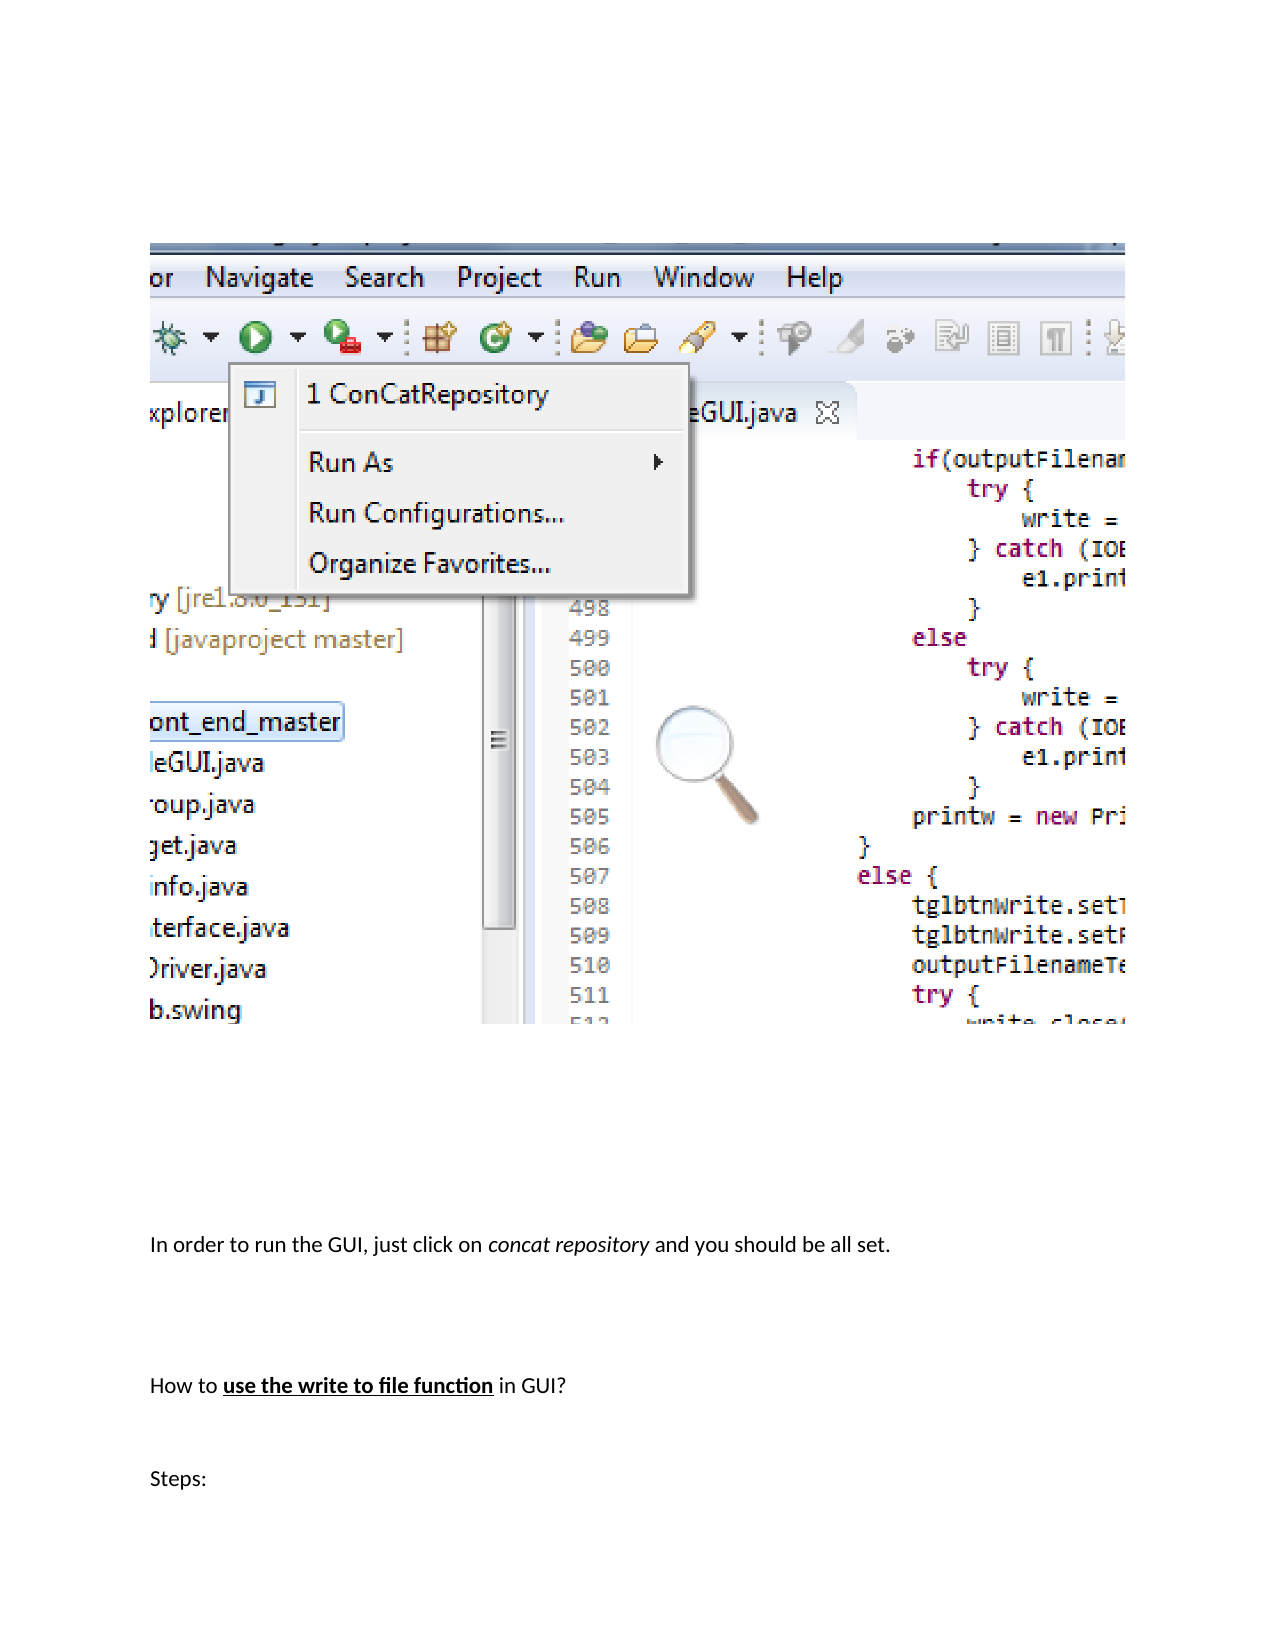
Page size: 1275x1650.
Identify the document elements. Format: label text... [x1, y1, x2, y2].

text How to use the write to file function in GUI? [150, 1371, 1125, 1399]
text Steps: [150, 1464, 1125, 1492]
text In order to run the GUI, just click on concat repository and you should be all set. [150, 1230, 1125, 1258]
picture [150, 243, 1125, 1024]
